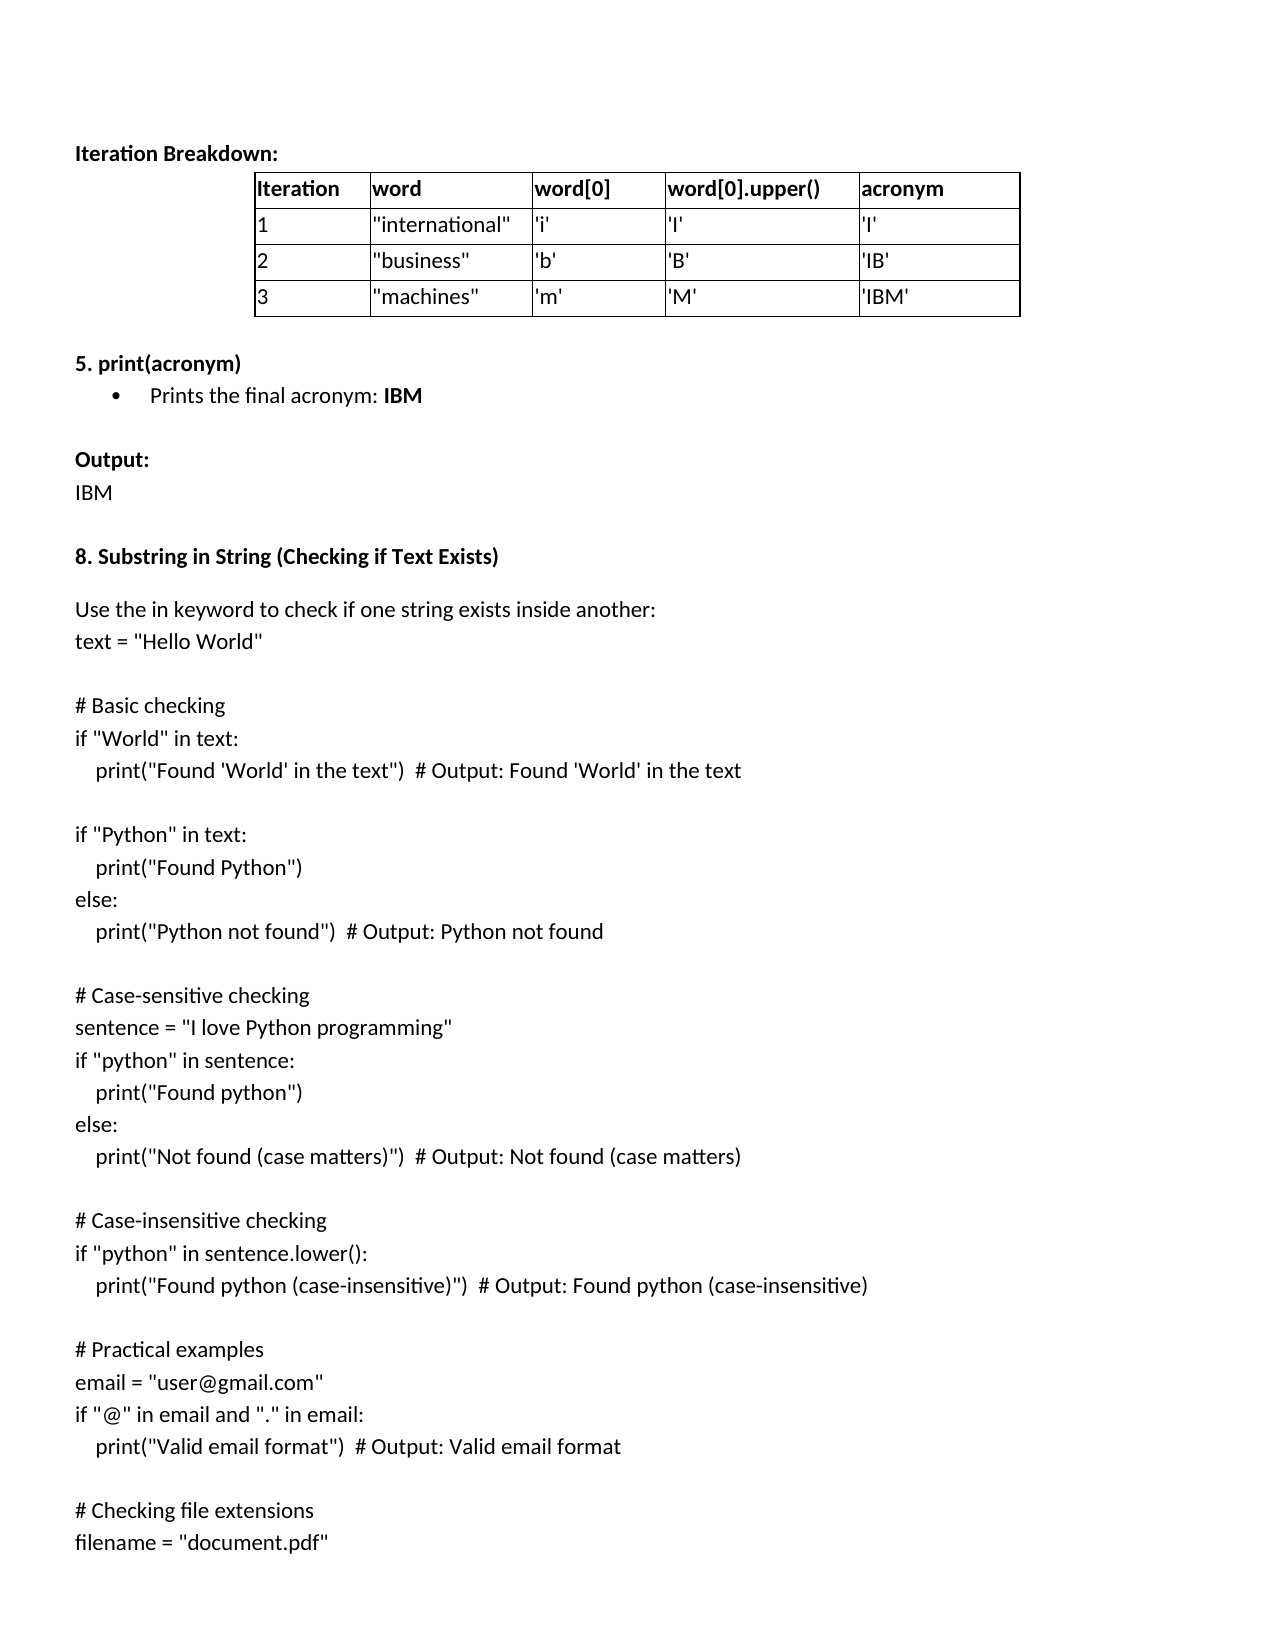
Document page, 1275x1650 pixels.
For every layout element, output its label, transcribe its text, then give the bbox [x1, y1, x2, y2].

text if "python" in sentence: [75, 1046, 1200, 1074]
text 5. print(acronym) [75, 349, 1200, 377]
text # Practical examples [75, 1335, 1200, 1363]
text print("Found 'World' in the text") # Output: Found 'World' in the text [75, 756, 1200, 784]
text print("Found python") [75, 1078, 1200, 1106]
table_cell 'IB' [860, 245, 1019, 280]
text print("Found Python") [75, 853, 1200, 881]
table_cell "machines" [371, 281, 532, 316]
table_header acronym [860, 173, 1019, 208]
table_cell 'i' [533, 209, 665, 244]
table_cell "international" [371, 209, 532, 244]
table_cell 2 [256, 245, 370, 280]
table_cell 'b' [533, 245, 665, 280]
text print("Python not found") # Output: Python not found [75, 917, 1200, 945]
text # Case-sensitive checking [75, 981, 1200, 1009]
table_cell 'B' [666, 245, 859, 280]
table_cell 'I' [666, 209, 859, 244]
text text = "Hello World" [75, 627, 1200, 655]
text email = "user@gmail.com" [75, 1368, 1200, 1396]
text IBM [75, 478, 1200, 506]
table_header Iteration [256, 173, 370, 208]
table_header word[0] [533, 173, 665, 208]
table_header word[0].upper() [666, 173, 859, 208]
table_cell 'I' [860, 209, 1019, 244]
text Use the in keyword to check if one string exists inside another: [75, 595, 1200, 623]
text if "Python" in text: [75, 820, 1200, 848]
table_cell 3 [256, 281, 370, 316]
text # Case-insensitive checking [75, 1207, 1200, 1235]
table_cell 'm' [533, 281, 665, 316]
text # Checking file extensions [75, 1496, 1200, 1524]
list Prints the final acronym: IBM [112, 381, 1200, 409]
text sentence = "I love Python programming" [75, 1013, 1200, 1042]
text if "@" in email and "." in email: [75, 1400, 1200, 1428]
table_cell 'M' [666, 281, 859, 316]
text if "World" in text: [75, 724, 1200, 752]
table_header word [371, 173, 532, 208]
text # Basic checking [75, 692, 1200, 720]
text print("Valid email format") # Output: Valid email format [75, 1432, 1200, 1460]
text else: [75, 885, 1200, 913]
text print("Not found (case matters)") # Output: Not found (case matters) [75, 1142, 1200, 1170]
text filename = "document.pdf" [75, 1528, 1200, 1557]
table_cell 1 [256, 209, 370, 244]
table_cell 'IBM' [860, 281, 1019, 316]
text 8. Substring in String (Checking if Text Exists) [75, 542, 1200, 570]
table_cell "business" [371, 245, 532, 280]
text Iteration Breakdown: [75, 139, 1200, 167]
text print("Found python (case-insensitive)") # Output: Found python (case-insensitive) [75, 1271, 1200, 1299]
text else: [75, 1110, 1200, 1138]
text Output: [75, 446, 1200, 473]
text if "python" in sentence.lower(): [75, 1239, 1200, 1267]
